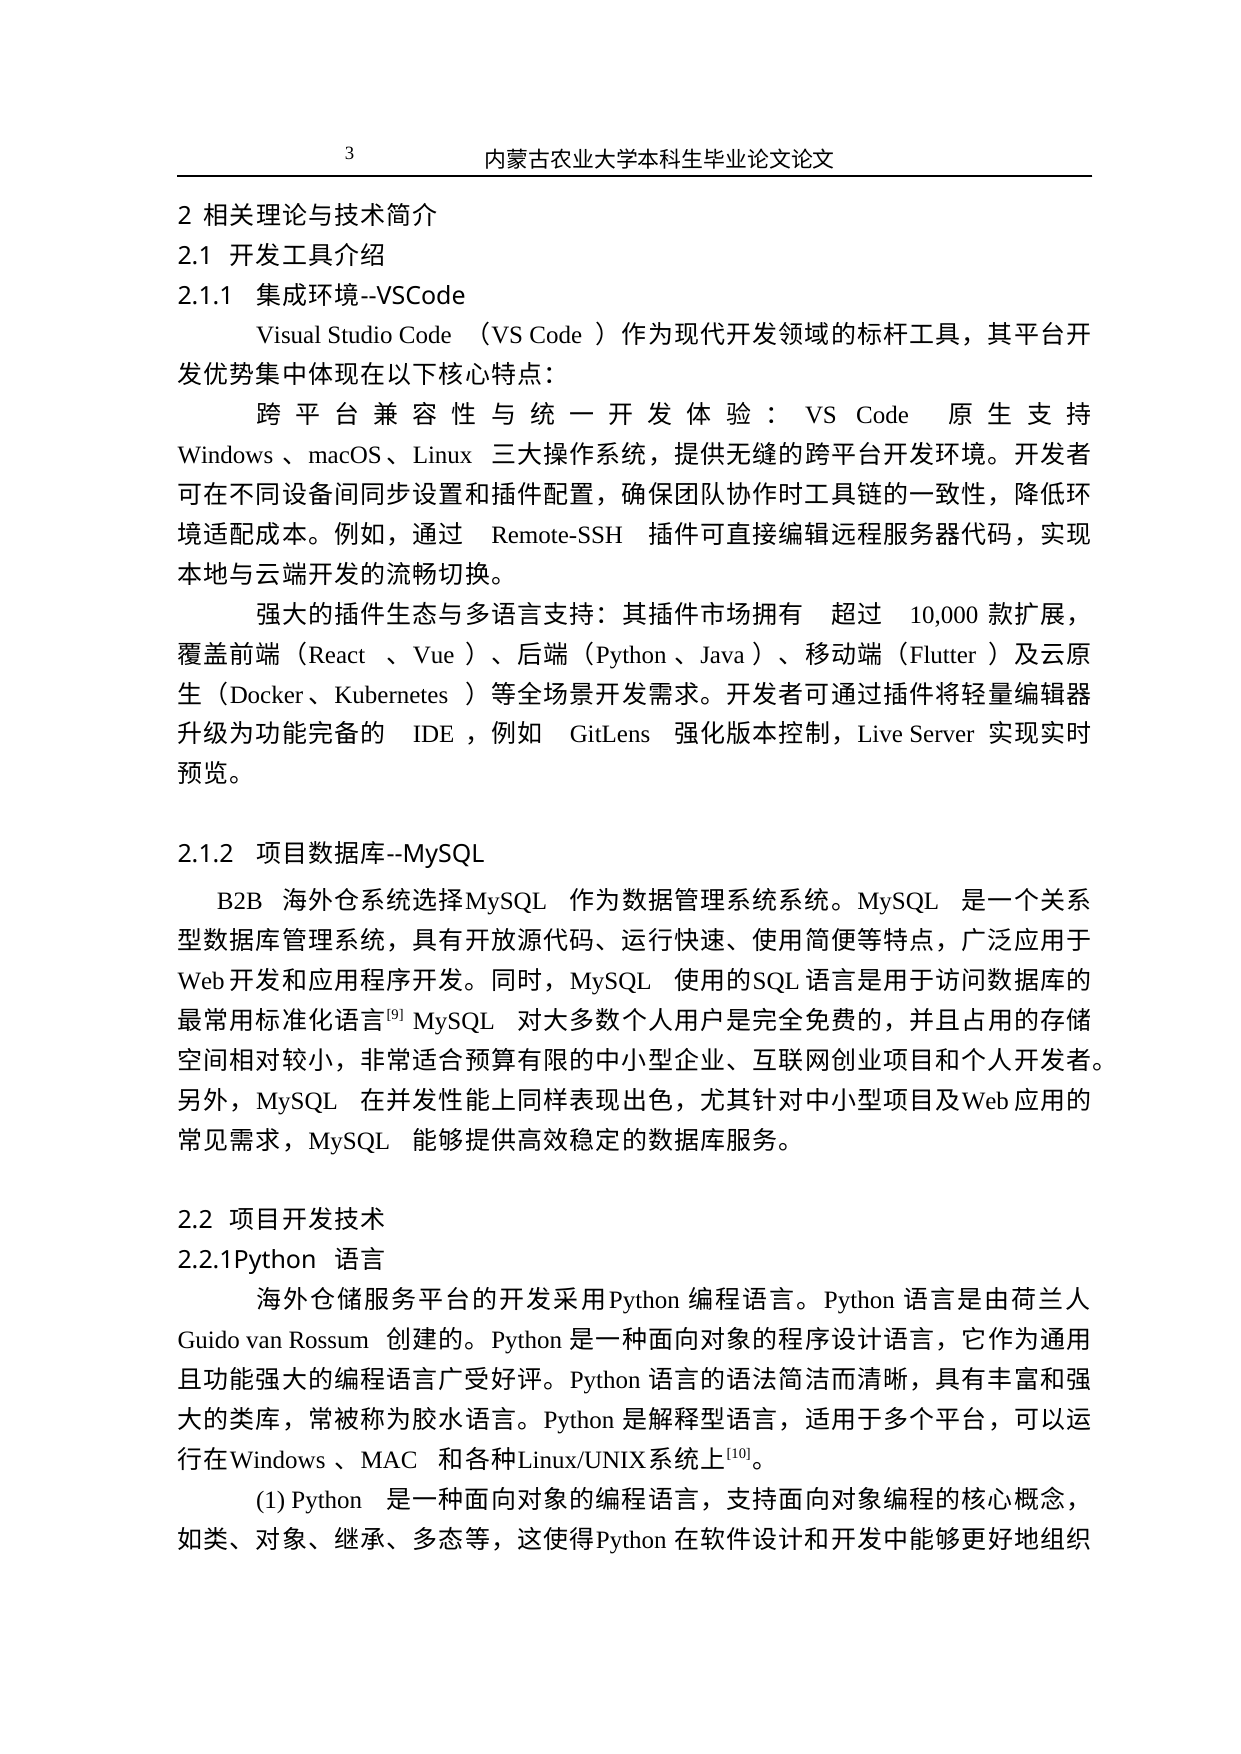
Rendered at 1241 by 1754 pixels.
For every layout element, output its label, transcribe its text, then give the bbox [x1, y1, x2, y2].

text Visual Studio Code（VS Code）作为现代开发领域的标杆工具，其平台开发优势集中体现在以下核心特点： [177, 313, 1092, 393]
text 2.2.1Python语言 [177, 1238, 1092, 1278]
text 海外仓储服务平台的开发采用Python编程语言。Python语言是由荷兰人Guido van Rossum创建的。Python是一种面向对象的程序设计语言，它作为通用且功能强大的编程语言广受好评。Python语言的语法简洁而清晰，具有丰富和强大的类库，常被称为胶水语言。Python是解释型语言，适用于多个平台，可以运行在Windows、MAC和各种Linux/UNIX系统上[10]。 [177, 1278, 1092, 1477]
text B2B海外仓系统选择MySQL作为数据管理系统系统。MySQL是一个关系型数据库管理系统，具有开放源代码、运行快速、使用简便等特点，广泛应用于Web开发和应用程序开发。同时，MySQL使用的SQL语言是用于访问数据库的最常用标准化语言[9]MySQL对大多数个人用户是完全免费的，并且占用的存储空间相对较小，非常适合预算有限的中小型企业、互联网创业项目和个人开发者。另外，MySQL在并发性能上同样表现出色，尤其针对中小型项目及Web应用的常见需求，MySQL能够提供高效稳定的数据库服务。 [177, 879, 1092, 1158]
text 2.1开发工具介绍 [177, 233, 1092, 273]
text 跨平台兼容性与统一开发体验：VS Code 原生支持 Windows、macOS、Linux 三大操作系统，提供无缝的跨平台开发环境。开发者可在不同设备间同步设置和插件配置，确保团队协作时工具链的一致性，降低环境适配成本。例如，通过 Remote-SSH 插件可直接编辑远程服务器代码，实现本地与云端开发的流畅切换。 [177, 393, 1092, 592]
list 2 相关理论与技术简介 [177, 193, 1092, 233]
text 2.2项目开发技术 [177, 1198, 1092, 1238]
text 2.1.2项目数据库--MySQL [177, 832, 1092, 872]
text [177, 1477, 1092, 1557]
text 强大的插件生态与多语言支持：其插件市场拥有 超过 10,000 款扩展，覆盖前端（React、Vue）、后端（Python、Java）、移动端（Flutter）及云原生（Docker、Kubernetes）等全场景开发需求。开发者可通过插件将轻量编辑器升级为功能完备的 IDE，例如 GitLens 强化版本控制，Live Server 实现实时预览。 [177, 592, 1092, 792]
text 2.1.1集成环境--VSCode [177, 273, 1092, 313]
